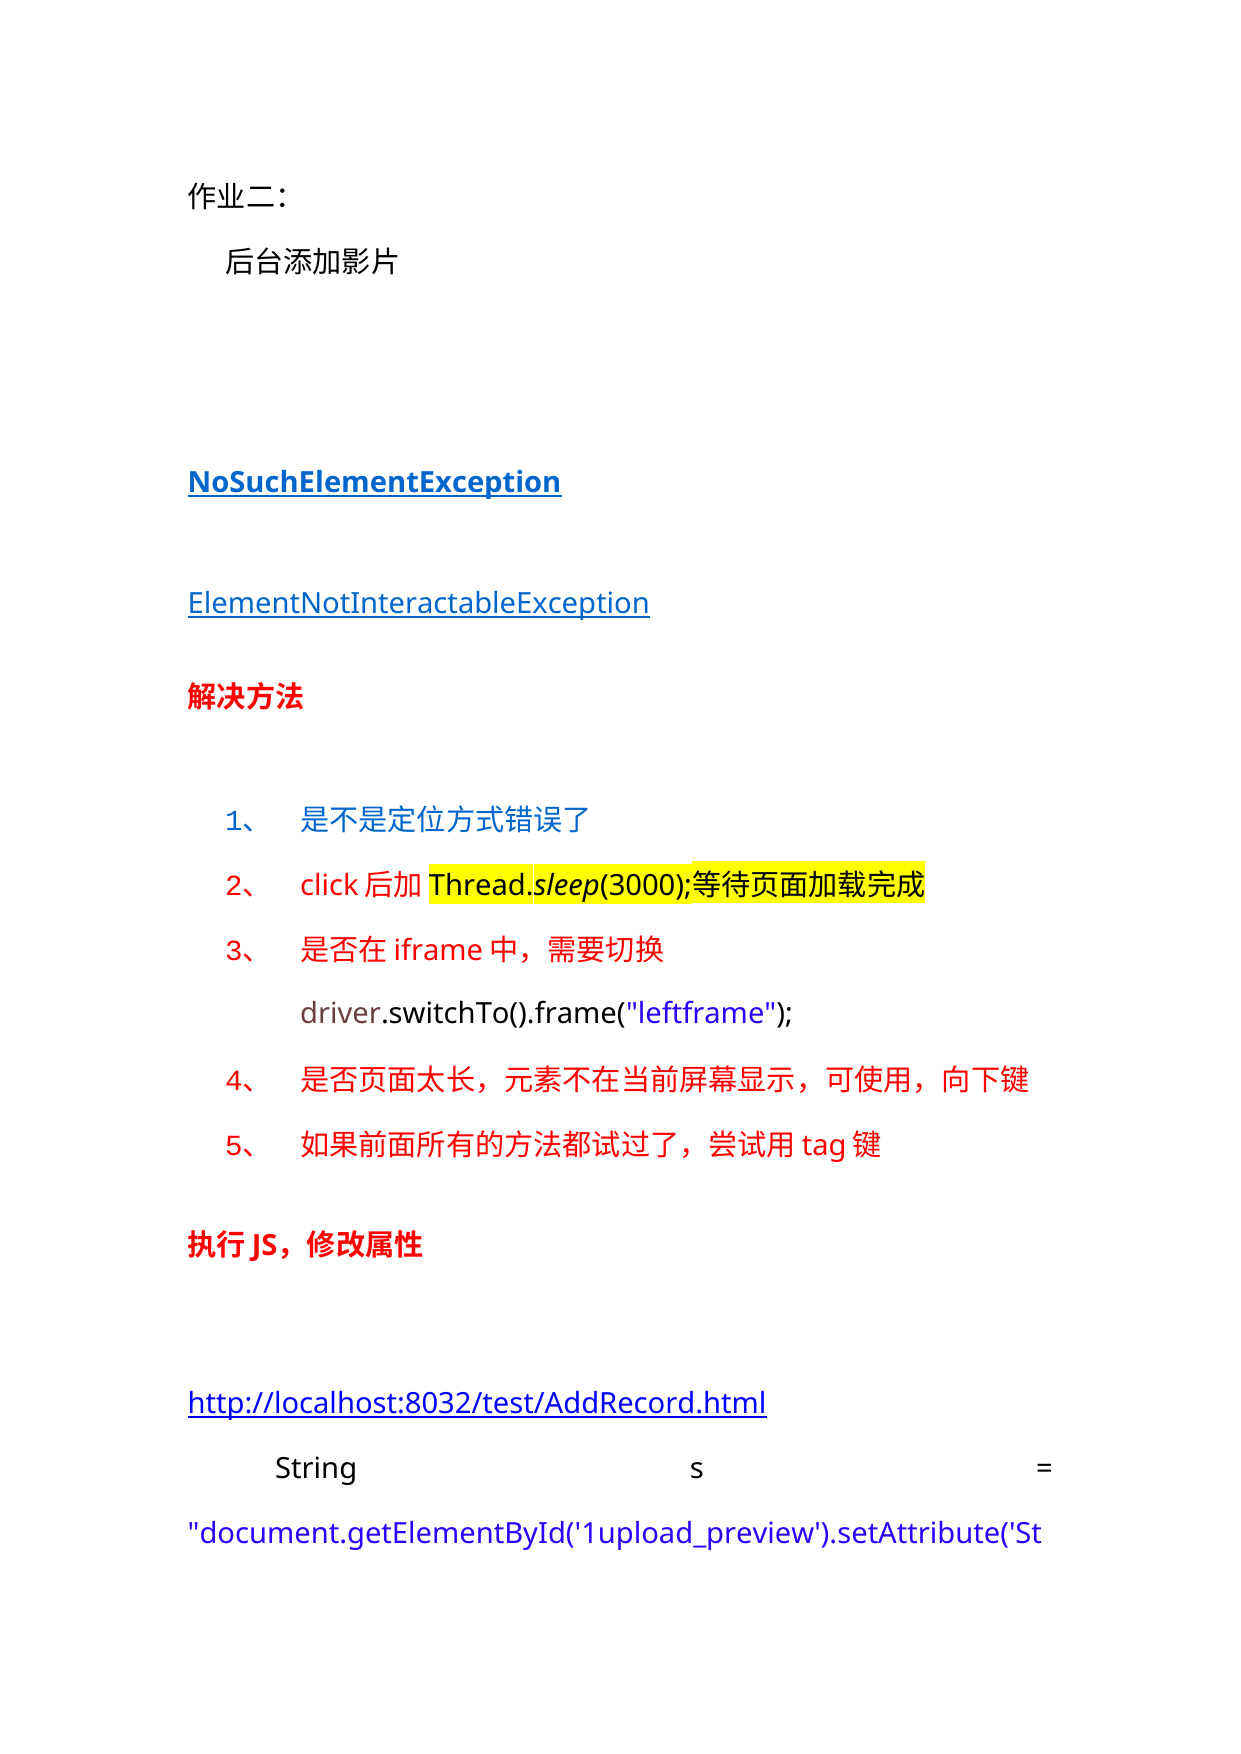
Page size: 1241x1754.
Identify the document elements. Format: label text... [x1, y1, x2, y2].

text http://localhost:8032/test/AddRecord.html [187, 1369, 1053, 1434]
text ElementNotInteractableException [187, 570, 1053, 635]
list click后加Thread.sleep(3000);等待页面加载完成 [225, 850, 1053, 915]
subtitle NoSuchElementException [187, 449, 1053, 514]
list 是否页面太长，元素不在当前屏幕显示，可使用，向下键 [225, 1045, 1053, 1110]
list 是不是定位方式错误了 [225, 785, 1053, 850]
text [187, 1434, 1053, 1564]
list 如果前面所有的方法都试过了，尝试用tag键 [225, 1110, 1053, 1175]
text 后台添加影片 [225, 227, 1053, 292]
subtitle 解决方法 [187, 662, 1053, 727]
text 作业二： [187, 162, 1053, 227]
list driver.switchTo().frame("leftframe"); [300, 980, 1053, 1045]
subtitle 执行JS，修改属性 [187, 1211, 1053, 1276]
list 是否在iframe中，需要切换 [225, 915, 1053, 980]
